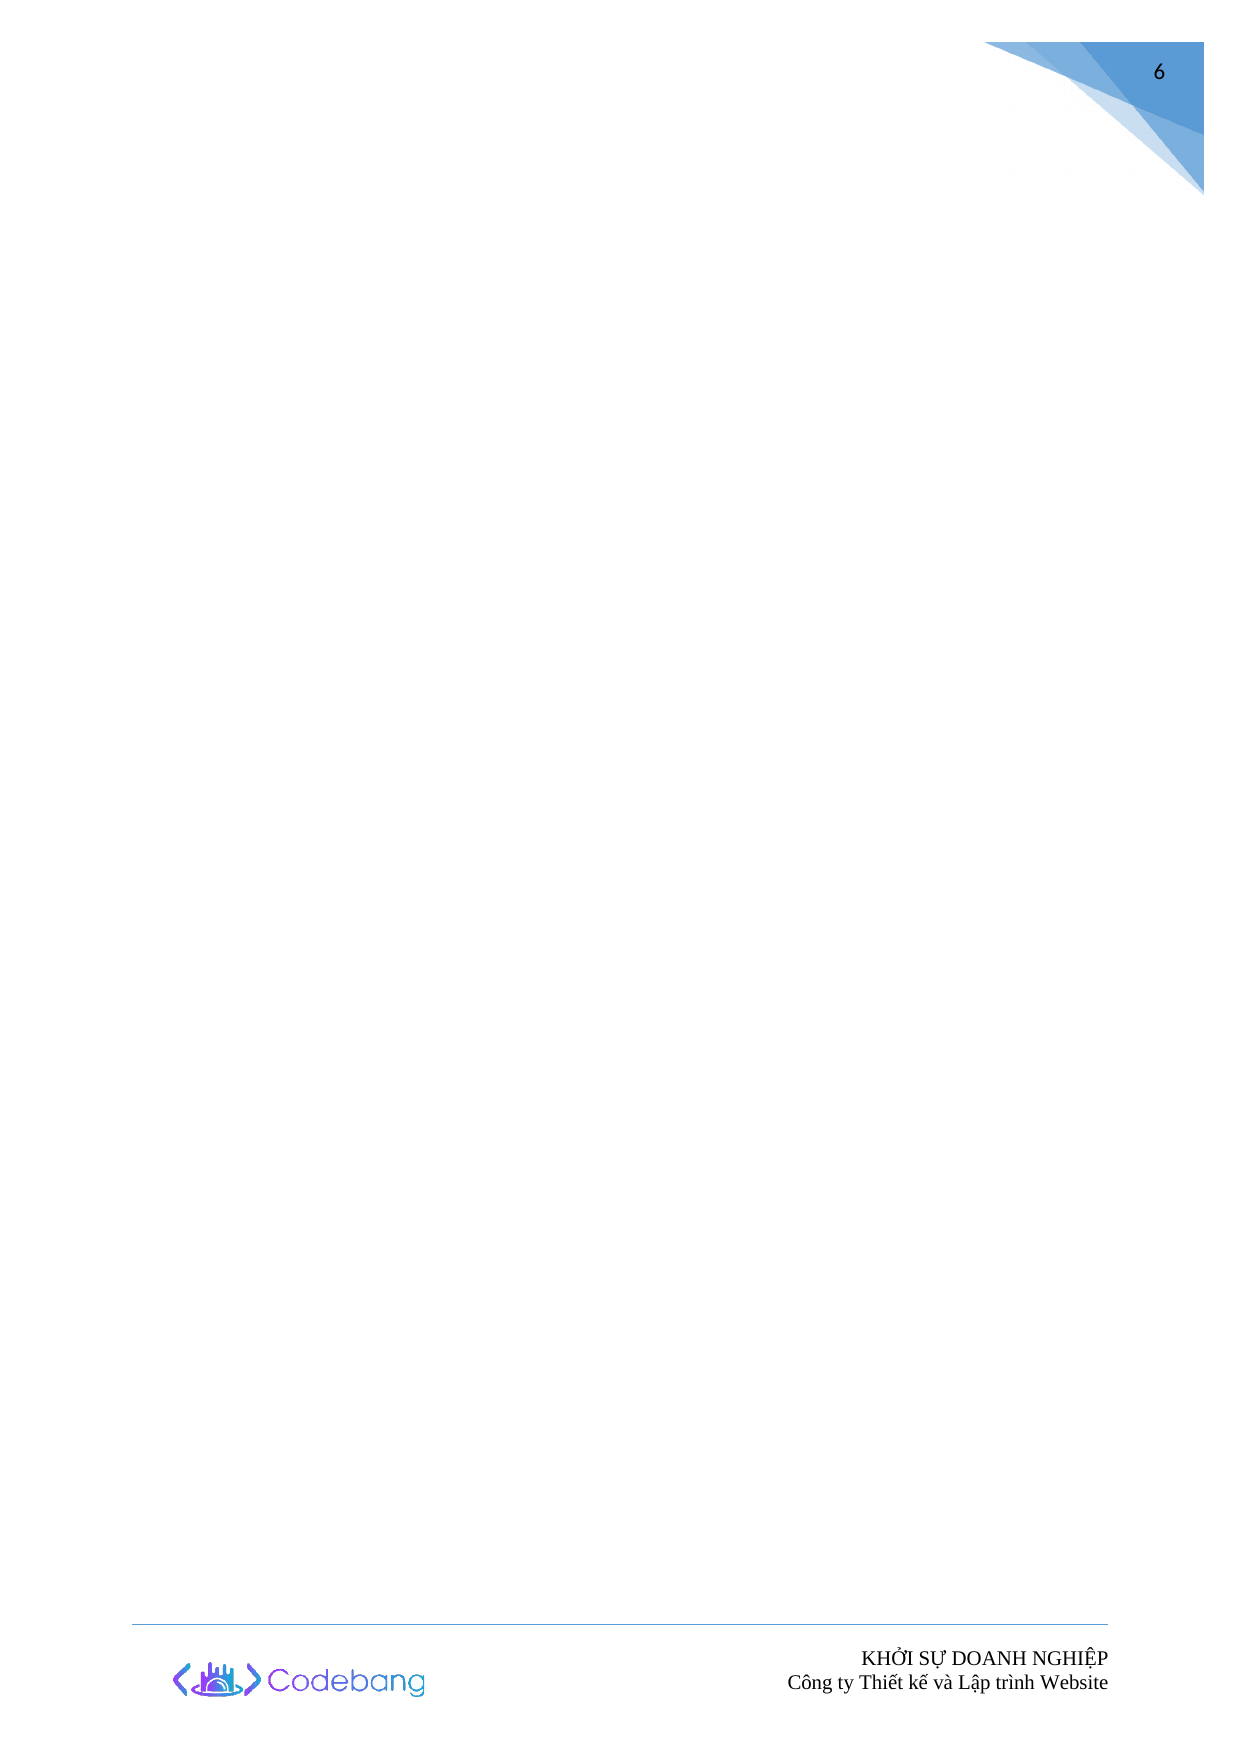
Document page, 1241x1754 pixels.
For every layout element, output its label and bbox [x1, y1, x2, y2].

picture [981, 42, 1204, 196]
picture [173, 1662, 425, 1697]
